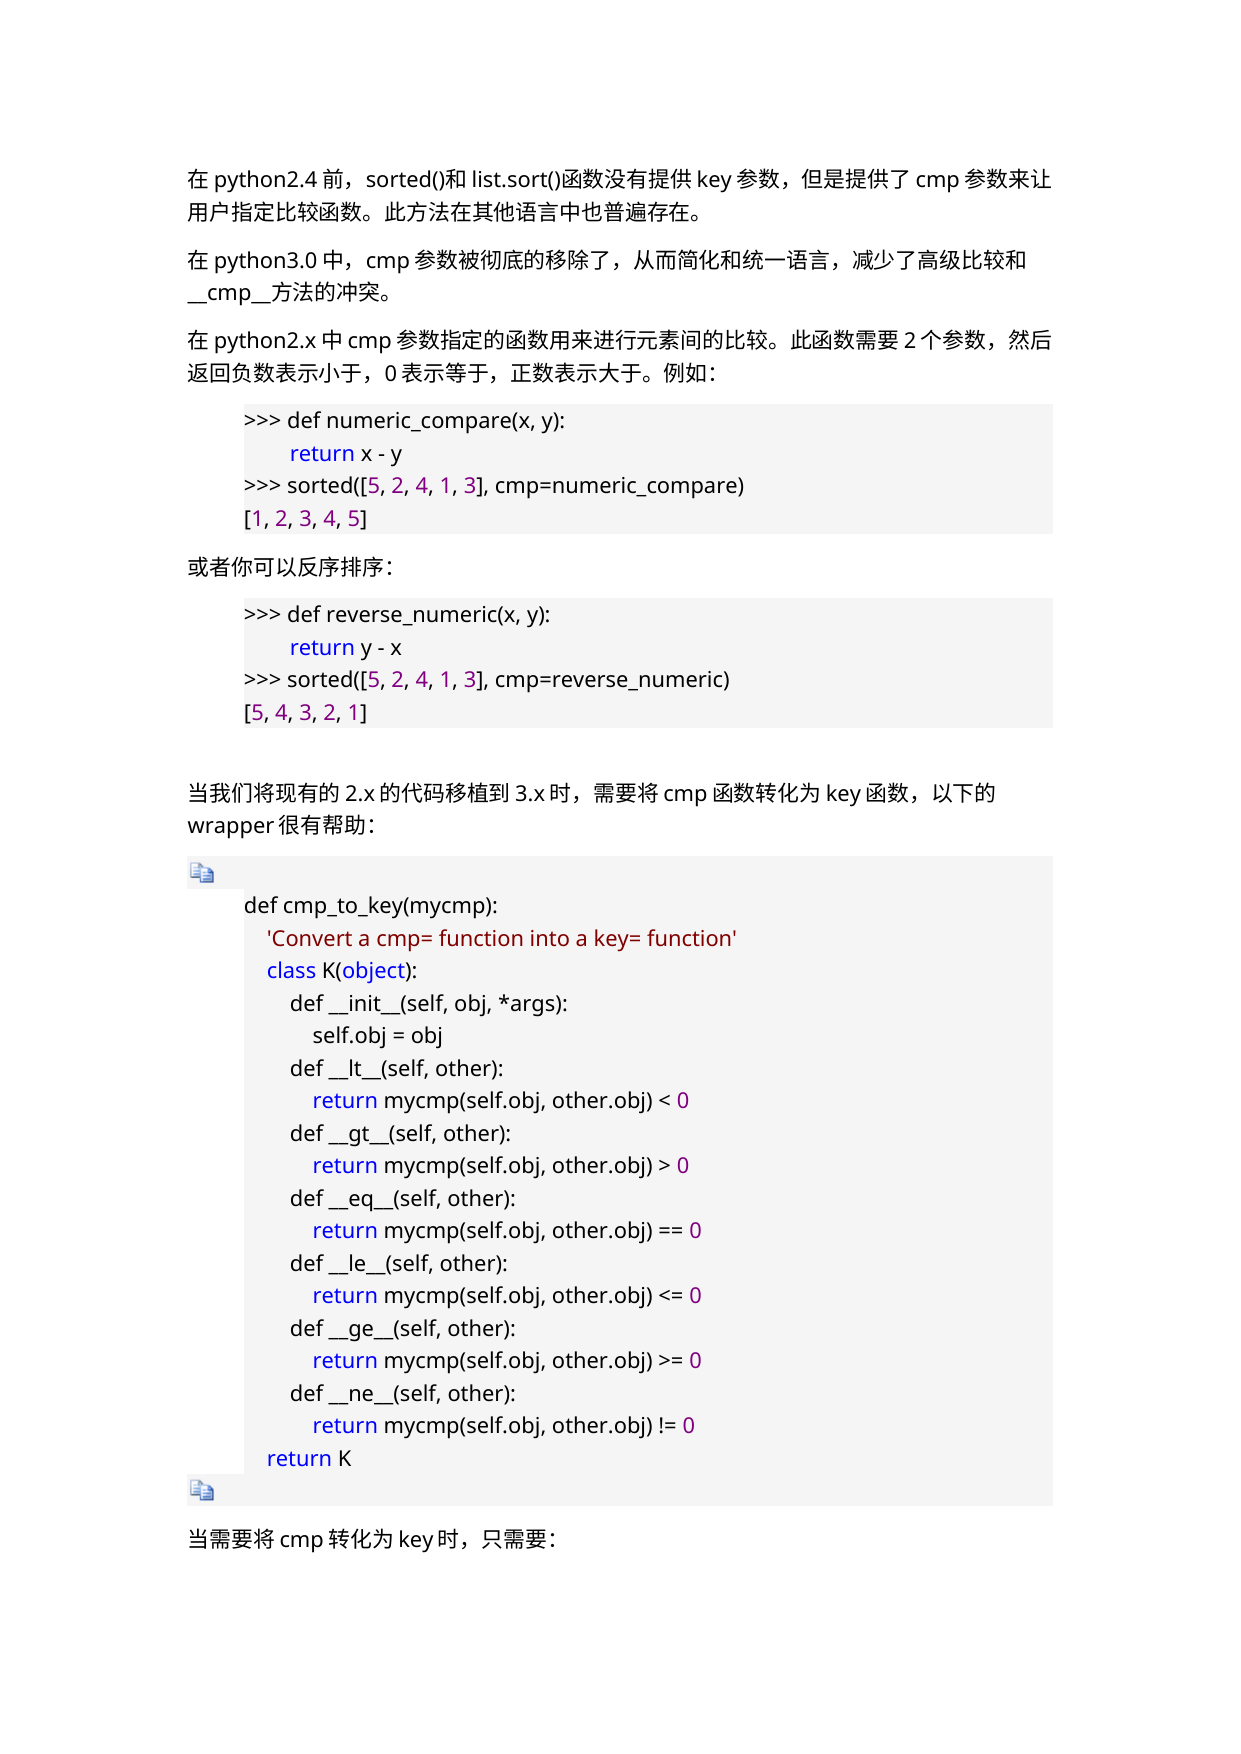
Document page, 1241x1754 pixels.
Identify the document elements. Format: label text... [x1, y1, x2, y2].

text return mycmp(self.obj, other.obj) > 0 [244, 1149, 1053, 1181]
text return mycmp(self.obj, other.obj) >= 0 [244, 1344, 1053, 1376]
text return y - x [244, 630, 1053, 663]
text def __ne__(self, other): [244, 1376, 1053, 1409]
text >>> sorted([5, 2, 4, 1, 3], cmp=reverse_numeric) [244, 663, 1053, 695]
text def __init__(self, obj, *args): [244, 986, 1053, 1019]
text def __le__(self, other): [244, 1246, 1053, 1279]
text def __gt__(self, other): [244, 1116, 1053, 1149]
text return mycmp(self.obj, other.obj) == 0 [244, 1214, 1053, 1246]
text 'Convert a cmp= function into a key= function' [244, 921, 1053, 954]
text 或者你可以反序排序： [187, 549, 1053, 582]
text >>> sorted([5, 2, 4, 1, 3], cmp=numeric_compare) [244, 469, 1053, 501]
text def __ge__(self, other): [244, 1311, 1053, 1344]
text def __eq__(self, other): [244, 1181, 1053, 1214]
text return mycmp(self.obj, other.obj) < 0 [244, 1084, 1053, 1116]
text >>> def reverse_numeric(x, y): [244, 598, 1053, 630]
text return mycmp(self.obj, other.obj) != 0 [244, 1409, 1053, 1441]
text >>> def numeric_compare(x, y): [244, 404, 1053, 436]
text class K(object): [244, 954, 1053, 986]
text def __lt__(self, other): [244, 1051, 1053, 1084]
text 在python2.x中cmp参数指定的函数用来进行元素间的比较。此函数需要2个参数，然后返回负数表示小于，0表示等于，正数表示大于。例如： [187, 323, 1053, 388]
text def cmp_to_key(mycmp): [244, 889, 1053, 921]
picture [187, 856, 219, 888]
text 当我们将现有的2.x的代码移植到3.x时，需要将cmp函数转化为key函数，以下的wrapper很有帮助： [187, 743, 1053, 841]
text [5, 4, 3, 2, 1] [244, 695, 1053, 728]
text [1, 2, 3, 4, 5] [244, 501, 1053, 534]
text return x - y [244, 436, 1053, 469]
text self.obj = obj [244, 1019, 1053, 1051]
text return K [244, 1441, 1053, 1474]
text 当需要将cmp转化为key时，只需要： [187, 1522, 1053, 1554]
text 在python3.0中，cmp参数被彻底的移除了，从而简化和统一语言，减少了高级比较和__cmp__方法的冲突。 [187, 243, 1053, 308]
picture [187, 1473, 219, 1506]
text return mycmp(self.obj, other.obj) <= 0 [244, 1279, 1053, 1311]
text 在python2.4前，sorted()和list.sort()函数没有提供key参数，但是提供了cmp参数来让用户指定比较函数。此方法在其他语言中也普遍存在。 [187, 162, 1053, 227]
